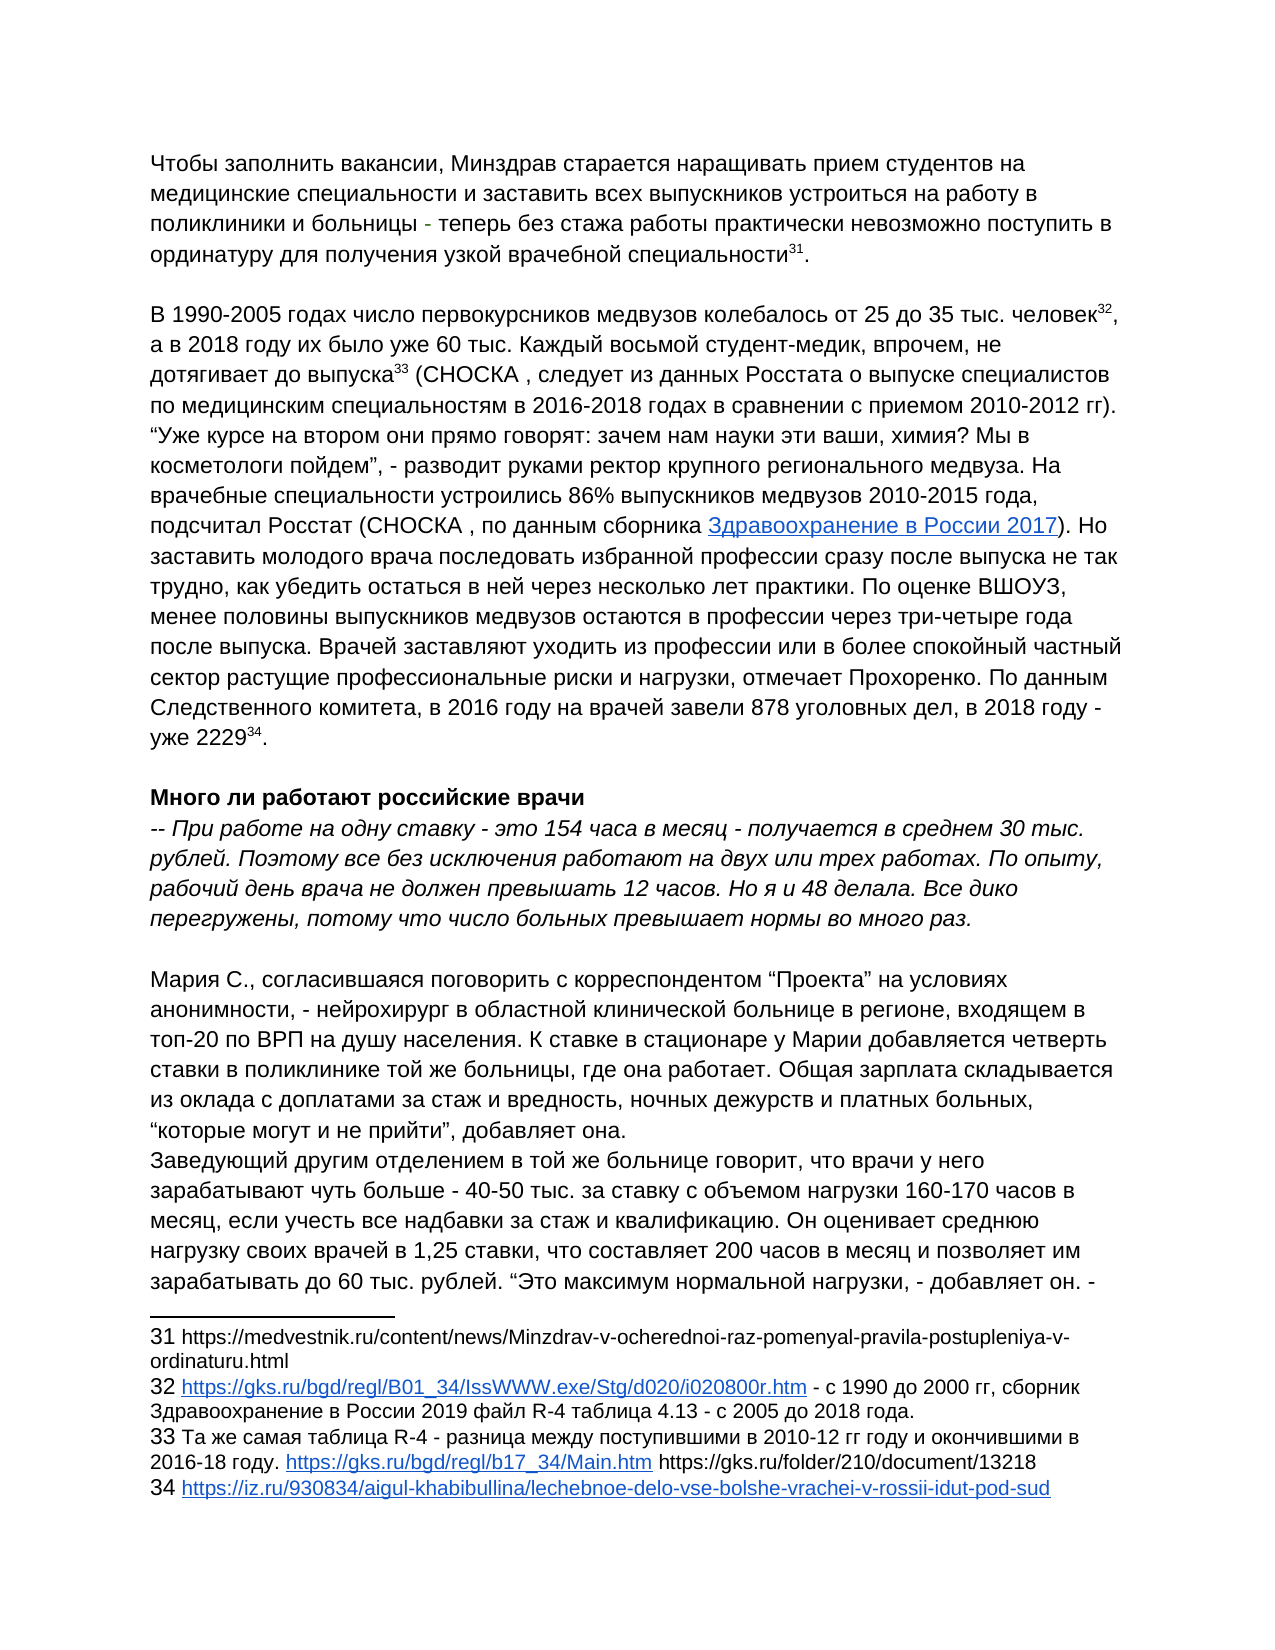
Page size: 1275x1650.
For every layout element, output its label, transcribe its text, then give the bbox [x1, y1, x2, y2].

text Мария С., согласившаяся поговорить с корреспондентом “Проекта” на условиях анонимности, - нейрохирург в областной клинической больнице в регионе, входящем в топ-20 по ВРП на душу населения. К ставке в стационаре у Марии добавляется четверть ставки в поликлинике той же больницы, где она работает. Общая зарплата складывается из оклада с доплатами за стаж и вредность, ночных дежурств и платных больных, “которые могут и не прийти”, добавляет она. [150, 966, 1125, 1143]
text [150, 1147, 1125, 1294]
text -- При работе на одну ставку - это 154 часа в месяц - получается в среднем 30 тыс. рублей. Поэтому все без исключения работают на двух или трех работах. По опыту, рабочий день врача не должен превышать 12 часов. Но я и 48 делала. Все дико перегружены, потому что число больных превышает нормы во много раз. [150, 814, 1125, 932]
text Чтобы заполнить вакансии, Минздрав старается наращивать прием студентов на медицинские специальности и заставить всех выпускников устроиться на работу в поликлиники и больницы - теперь без стажа работы практически невозможно поступить в ординатуру для получения узкой врачебной специальности. [150, 150, 1125, 267]
text В 1990-2005 годах число первокурсников медвузов колебалось от 25 до 35 тыс. человек, а в 2018 году их было уже 60 тыс. Каждый восьмой студент-медик, впрочем, не дотягивает до выпуска (СНОСКА , следует из данных Росстата о выпуске специалистов по медицинским специальностям в 2016-2018 годах в сравнении с приемом 2010-2012 гг). “Уже курсе на втором они прямо говорят: зачем нам науки эти ваши, химия? Мы в косметологи пойдем”, - разводит руками ректор крупного регионального медвуза. На врачебные специальности устроились 86% выпускников медвузов 2010-2015 года, подсчитал Росстат (СНОСКА , по данным сборника Здравоохранение в России 2017). Но заставить молодого врача последовать избранной профессии сразу после выпуска не так трудно, как убедить остаться в ней через несколько лет практики. По оценке ВШОУЗ, менее половины выпускников медвузов остаются в профессии через три-четыре года после выпуска. Врачей заставляют уходить из профессии или в более спокойный частный сектор растущие профессиональные риски и нагрузки, отмечает Прохоренко. По данным Следственного комитета, в 2016 году на врачей завели 878 уголовных дел, в 2018 году - уже 2229. [150, 301, 1125, 750]
text Много ли работают российские врачи [150, 784, 1125, 811]
